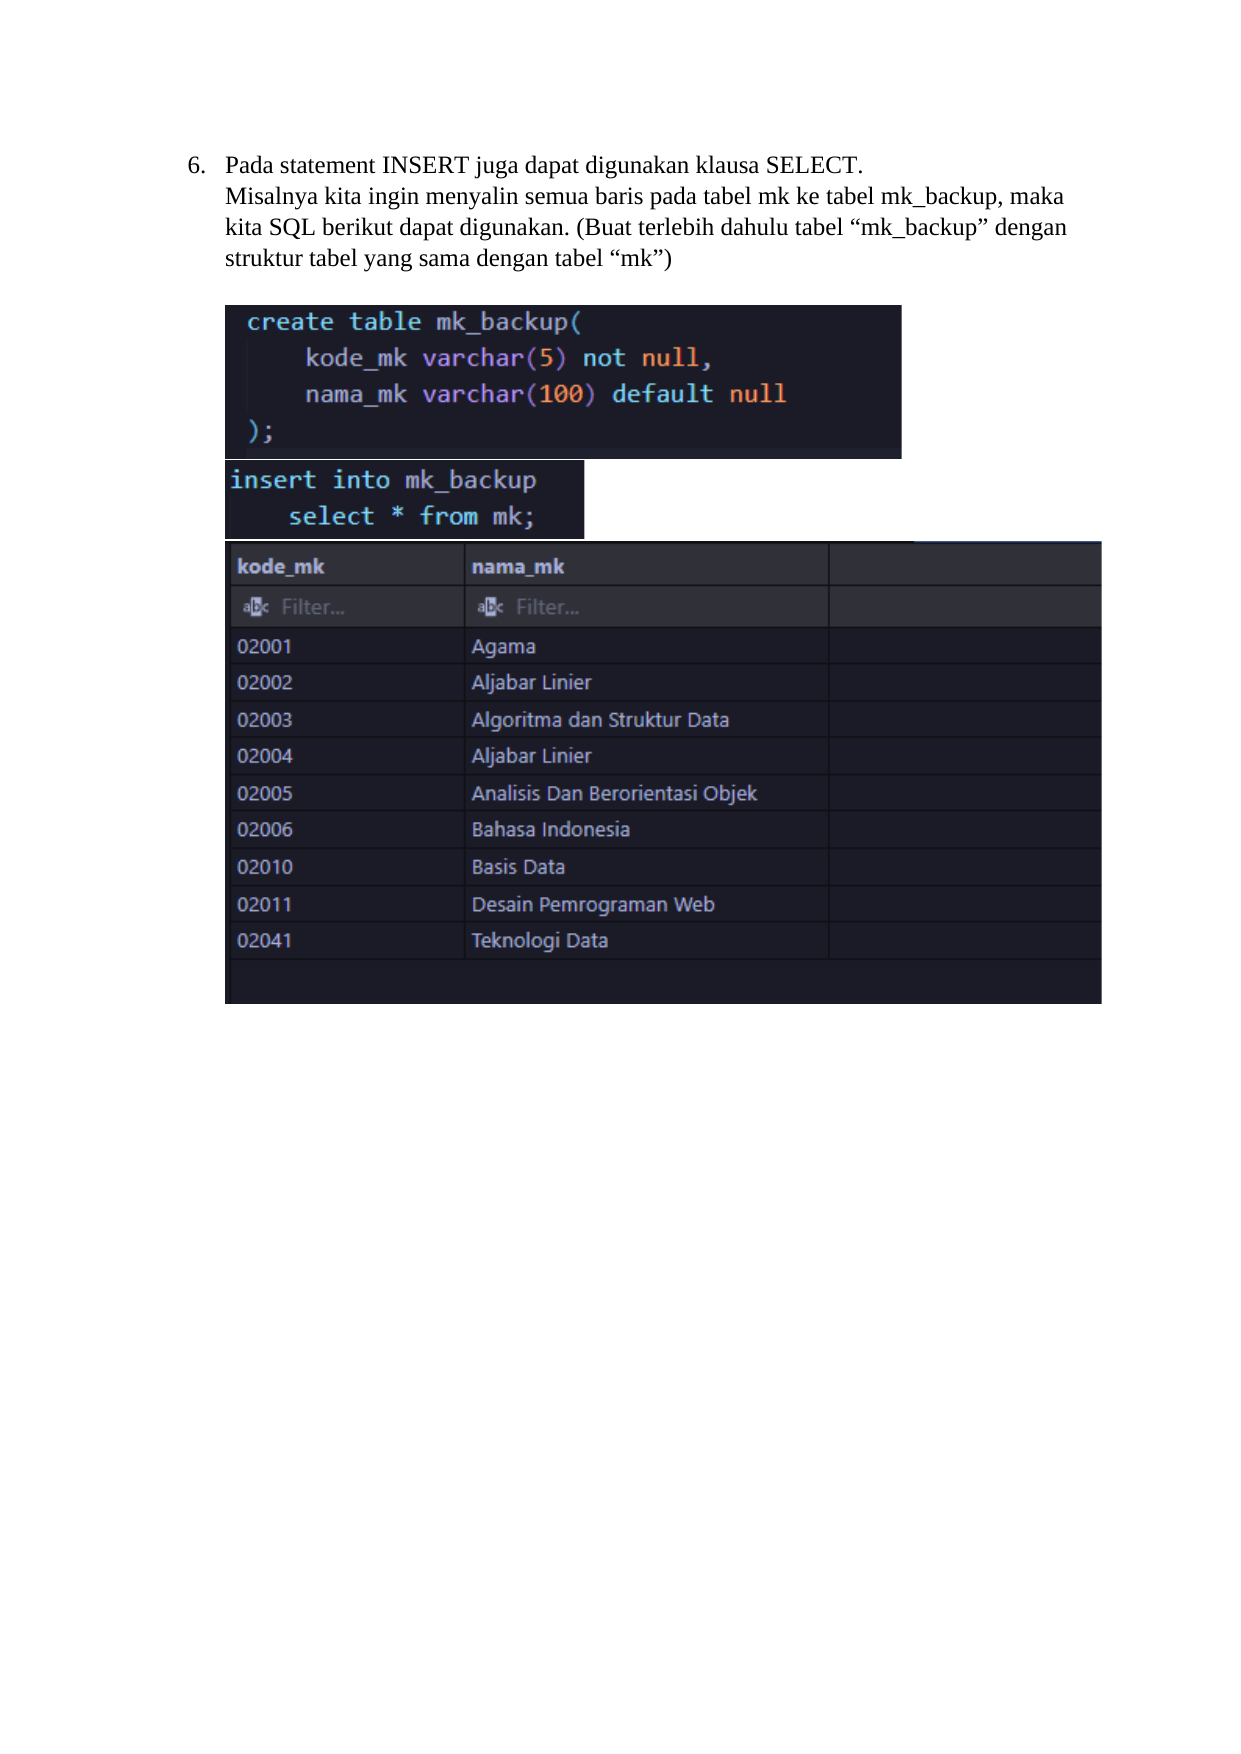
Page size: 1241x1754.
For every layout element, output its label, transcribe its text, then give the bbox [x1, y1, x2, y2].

picture [225, 460, 585, 539]
list Misalnya kita ingin menyalin semua baris pada tabel mk ke tabel mk_backup, maka kita SQL berikut dapat digunakan. (Buat terlebih dahulu tabel “mk_backup” dengan struktur tabel yang sama dengan tabel “mk”) [225, 181, 1090, 272]
picture [225, 305, 902, 459]
picture [225, 541, 1102, 1004]
list Pada statement INSERT juga dapat digunakan klausa SELECT. [187, 150, 1090, 179]
